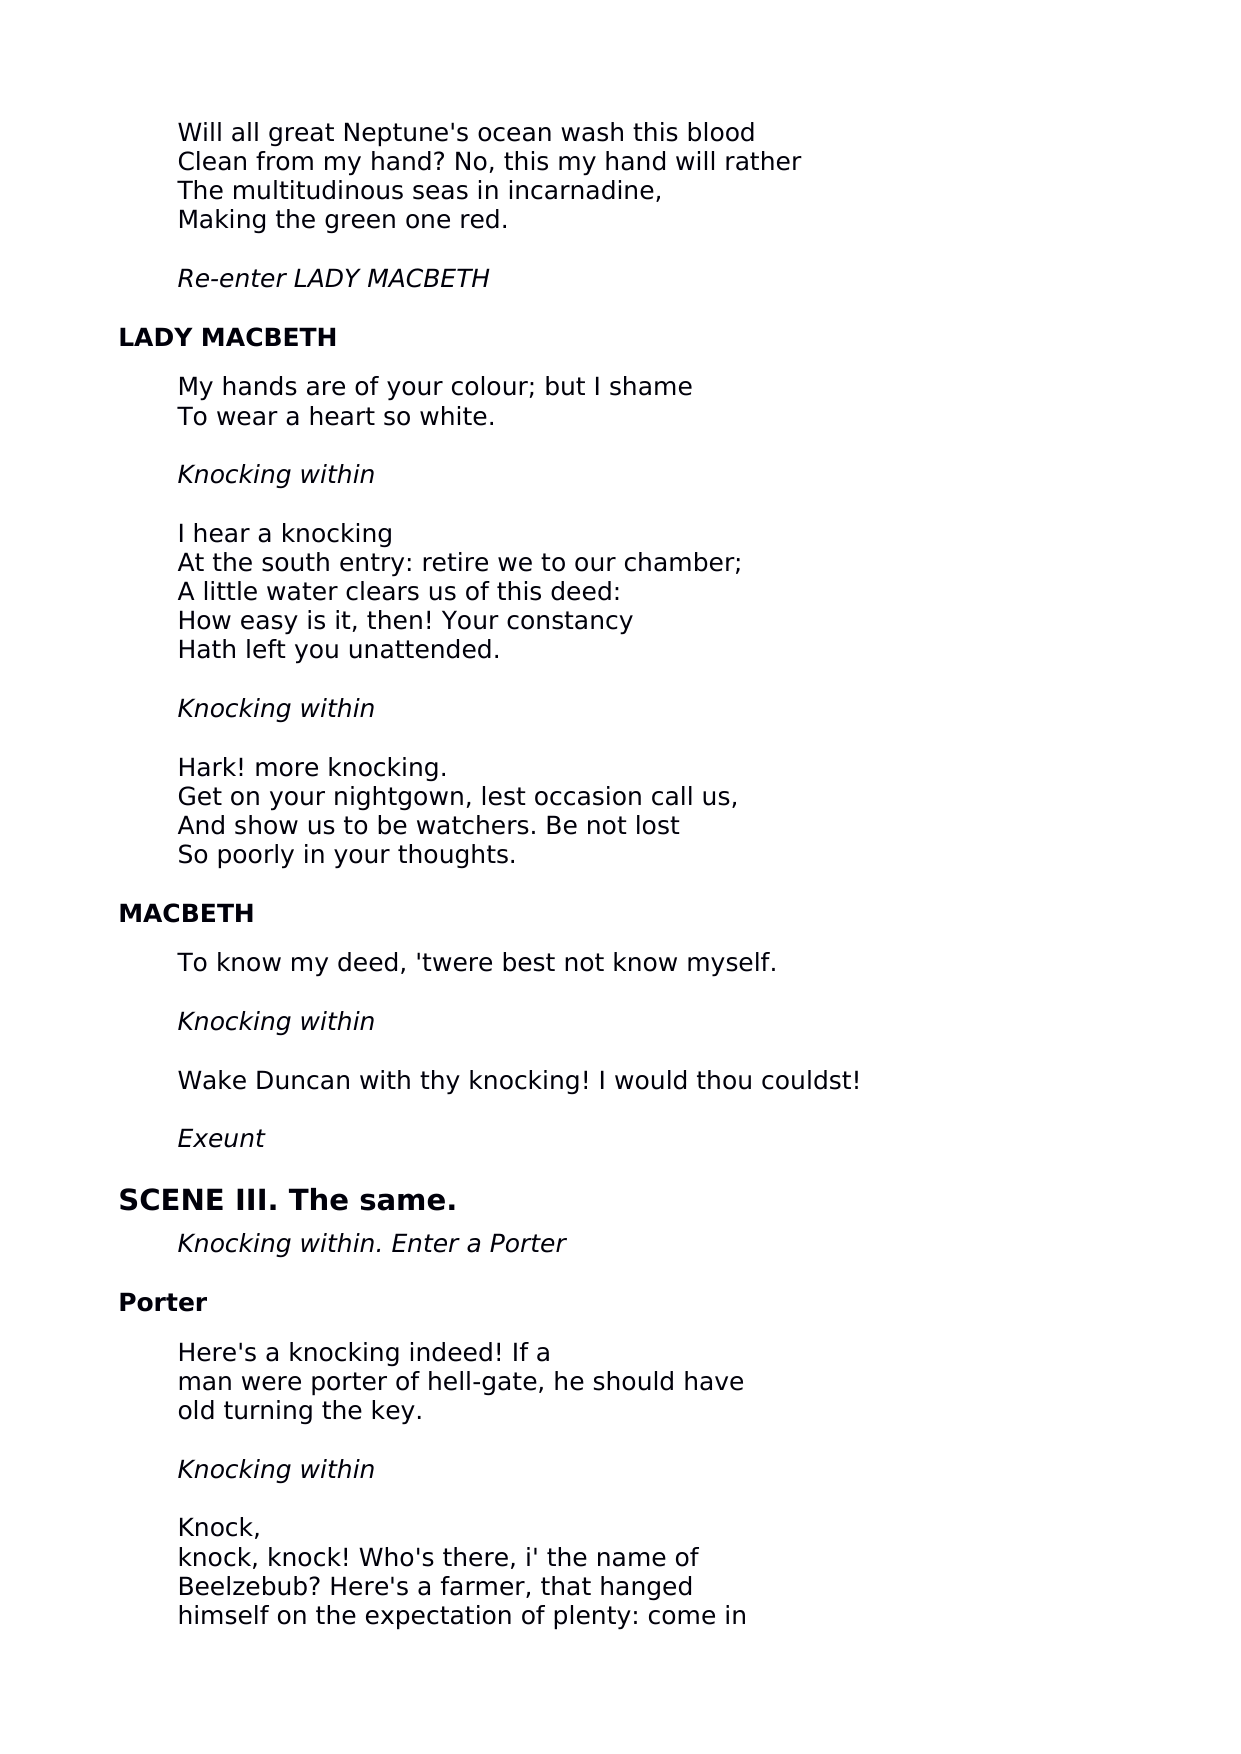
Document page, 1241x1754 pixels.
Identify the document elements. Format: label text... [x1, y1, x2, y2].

text Knocking within [177, 460, 1063, 489]
text Knocking within [177, 1455, 1063, 1484]
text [177, 1513, 1063, 1630]
text To know my deed, 'twere best not know myself. [177, 949, 1063, 978]
text Here's a knocking indeed! If a man were porter of hell-gate, he should have old turning the key. [177, 1338, 1063, 1425]
text Knocking within [177, 1007, 1063, 1036]
text Knocking within [177, 694, 1063, 723]
text Re-enter LADY MACBETH [177, 264, 1063, 293]
text Wake Duncan with thy knocking! I would thou couldst! [177, 1066, 1063, 1095]
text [177, 118, 1063, 235]
text Knocking within. Enter a Porter [177, 1230, 1063, 1259]
text Exeunt [177, 1124, 1063, 1154]
text Porter [118, 1288, 1122, 1317]
text LADY MACBETH [118, 323, 1122, 352]
subtitle SCENE III. The same. [118, 1183, 1122, 1217]
text Hark! more knocking. Get on your nightgown, lest occasion call us, And show us to be watchers. Be not lost So poorly in your thoughts. [177, 753, 1063, 869]
text MACBETH [118, 899, 1122, 928]
text I hear a knocking At the south entry: retire we to our chamber; A little water clears us of this deed: How easy is it, then! Your constancy Hath left you unattended. [177, 519, 1063, 665]
text My hands are of your colour; but I shame To wear a heart so white. [177, 372, 1063, 431]
